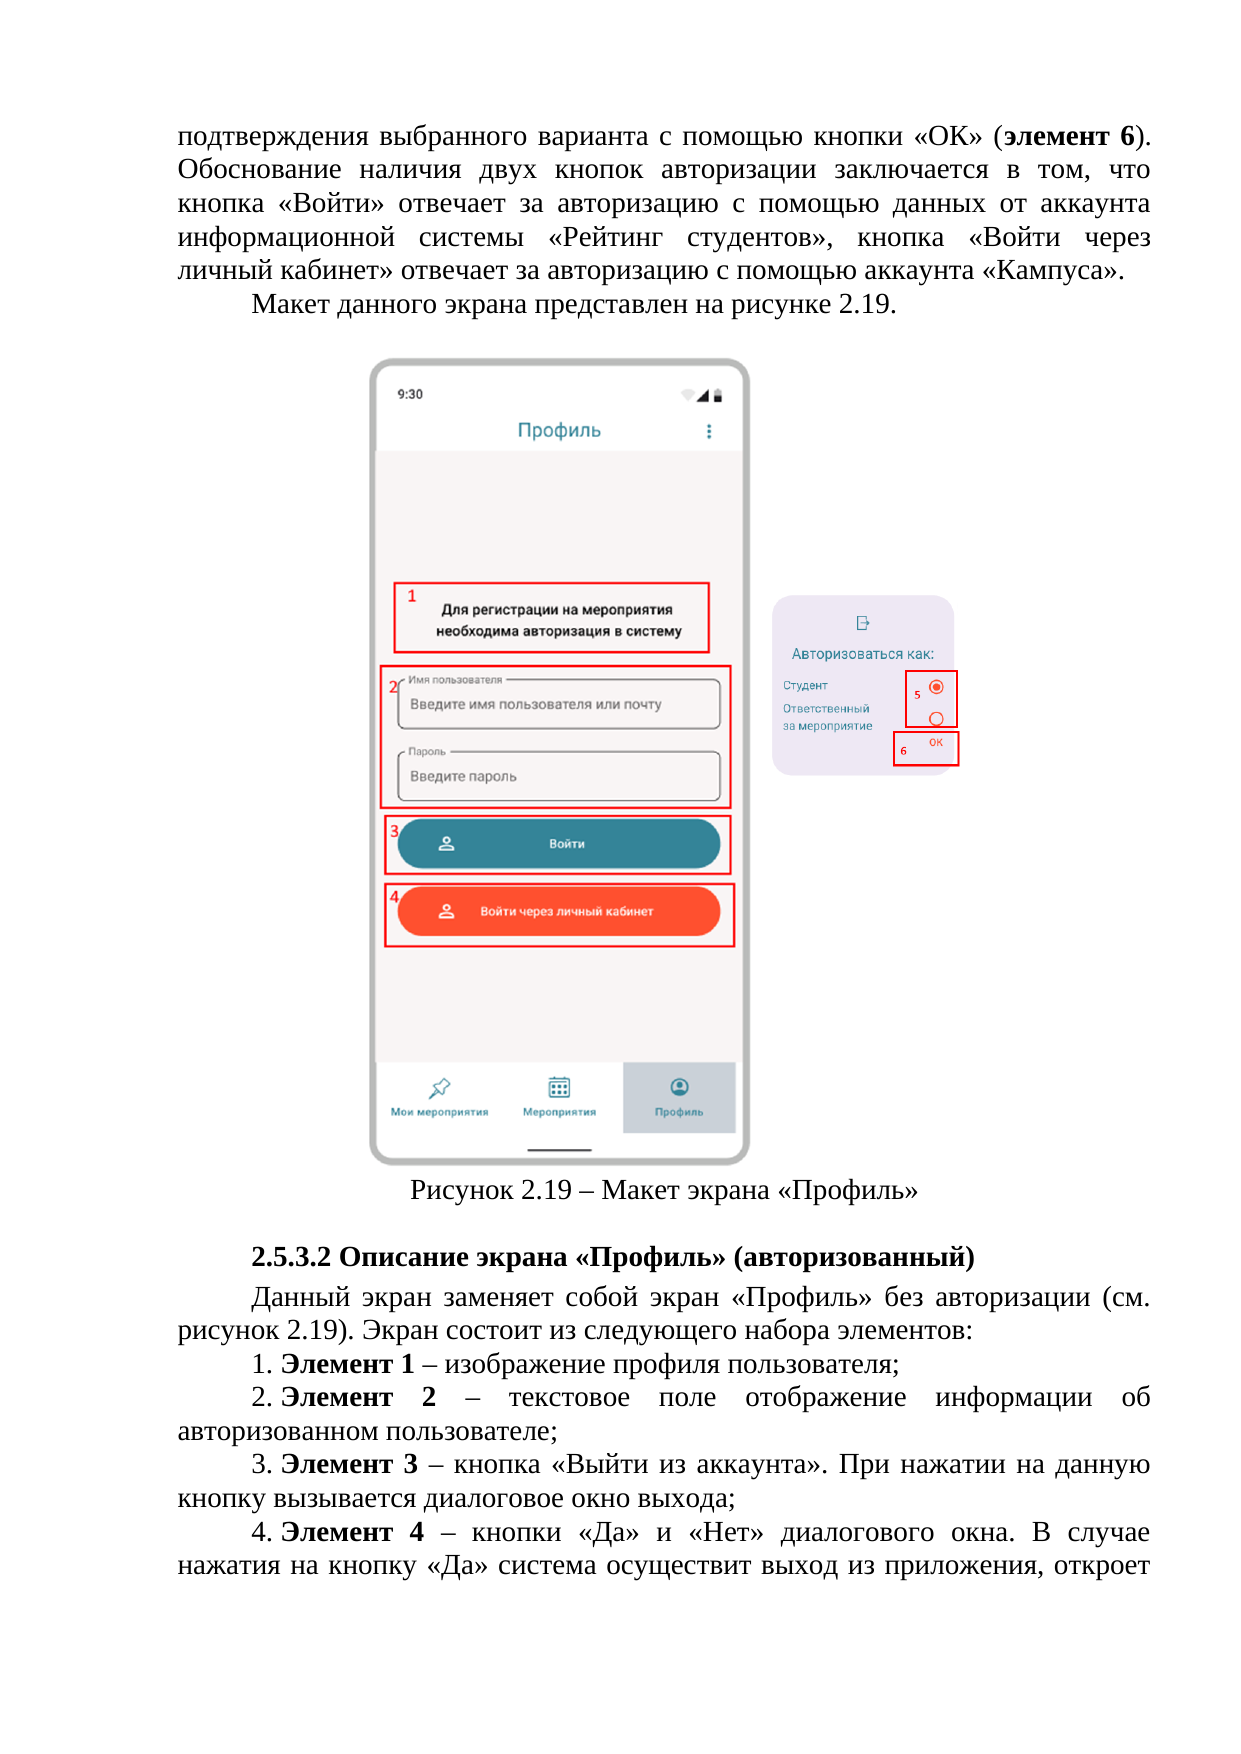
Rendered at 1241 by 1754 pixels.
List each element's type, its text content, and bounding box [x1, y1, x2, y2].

text 2.5.3.2 Описание экрана «Профиль» (авторизованный) [177, 1239, 1152, 1273]
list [177, 118, 1152, 286]
list Элемент 3 – кнопка «Выйти из аккаунта». При нажатии на данную кнопку вызывается диалоговое окно выхода; [177, 1447, 1152, 1514]
list Элемент 2 – текстовое поле отображение информации об авторизованном пользователе; [177, 1379, 1152, 1447]
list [177, 1514, 1152, 1581]
text Макет данного экрана представлен на рисунке 2.19. [177, 286, 1152, 319]
text Рисунок 2.19 – Макет экрана «Профиль» [177, 1172, 1152, 1206]
text Данный экран заменяет собой экран «Профиль» без авторизации (см. рисунок 2.19). Экран состоит из следующего набора элементов: [177, 1279, 1152, 1346]
list Элемент 1 – изображение профиля пользователя; [177, 1346, 1152, 1379]
picture [355, 352, 974, 1172]
